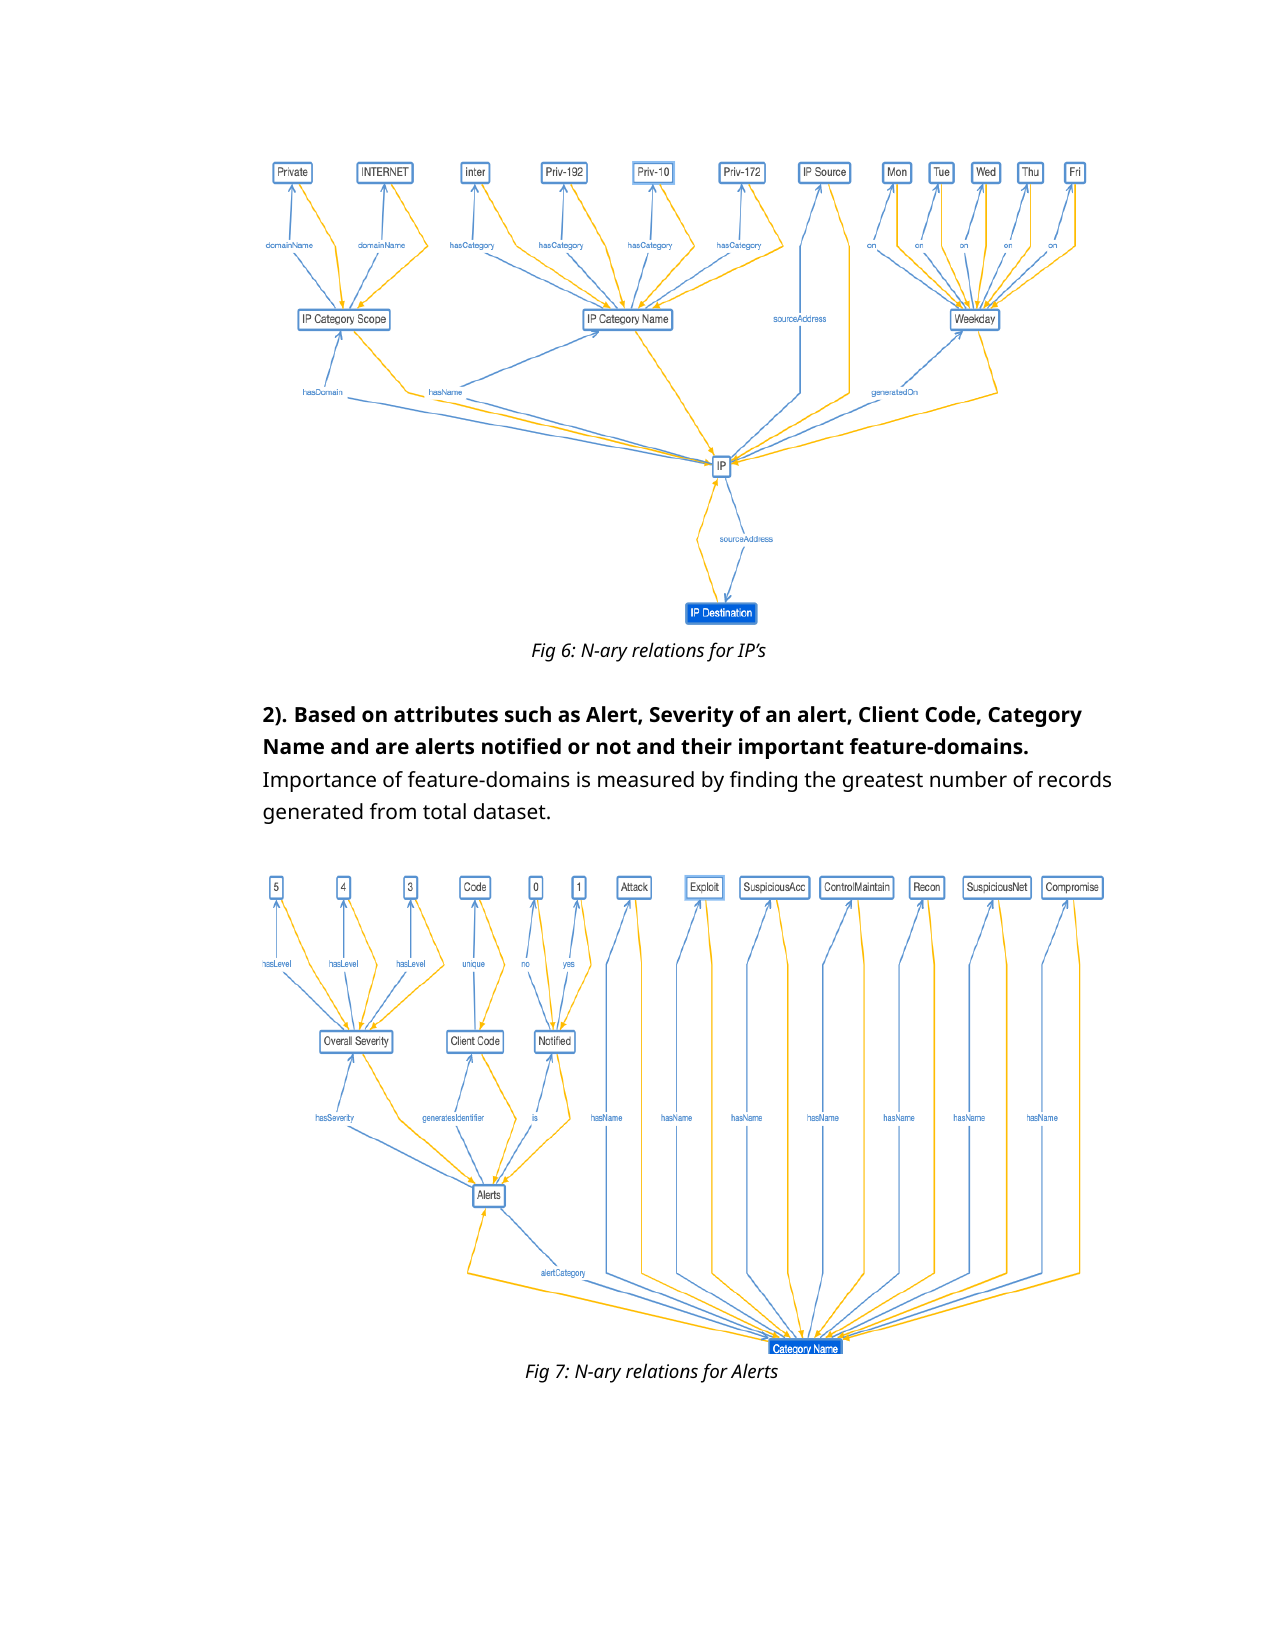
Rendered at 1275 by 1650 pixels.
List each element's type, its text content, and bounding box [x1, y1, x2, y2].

list 2). Based on attributes such as Alert, Severity of an alert, Client Code, Category Name and are alerts notified or not and their important feature-domains. Importance of feature-domains is measured by finding the greatest number of records generated from total dataset. [262, 700, 1125, 826]
picture [262, 863, 1106, 1354]
text Fig 7: N-ary relations for Alerts [450, 1358, 1125, 1384]
text Fig 6: N-ary relations for IP’s [450, 637, 1125, 663]
picture [262, 150, 1094, 633]
